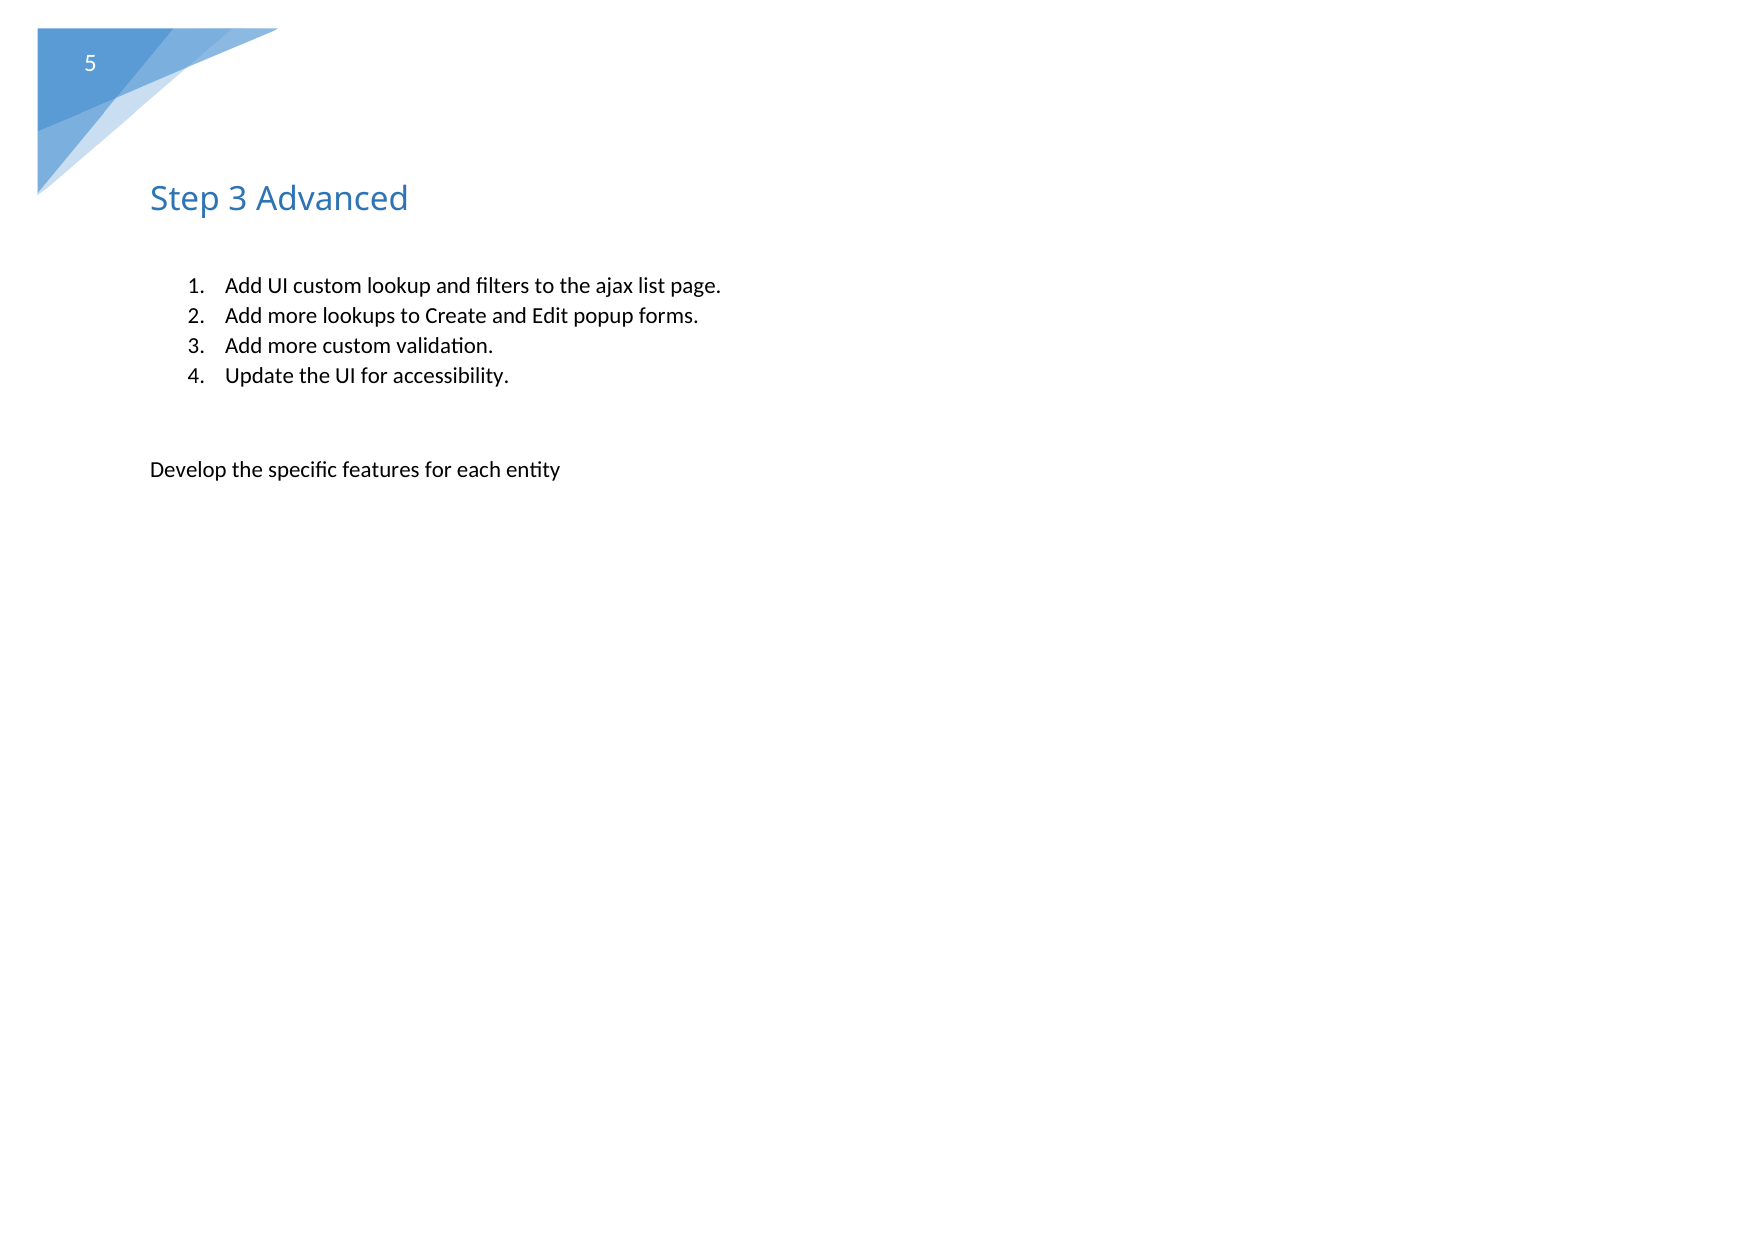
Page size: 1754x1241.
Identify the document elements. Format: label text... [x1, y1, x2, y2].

list Add more custom validation. [187, 331, 1604, 359]
picture [37, 28, 279, 197]
text Develop the specific features for each entity [150, 455, 1604, 483]
list Add more lookups to Create and Edit popup forms. [187, 301, 1604, 329]
subtitle Step 3 Advanced [150, 175, 1604, 220]
list Add UI custom lookup and filters to the ajax list page. [187, 271, 1604, 299]
list Update the UI for accessibility. [187, 361, 1604, 389]
